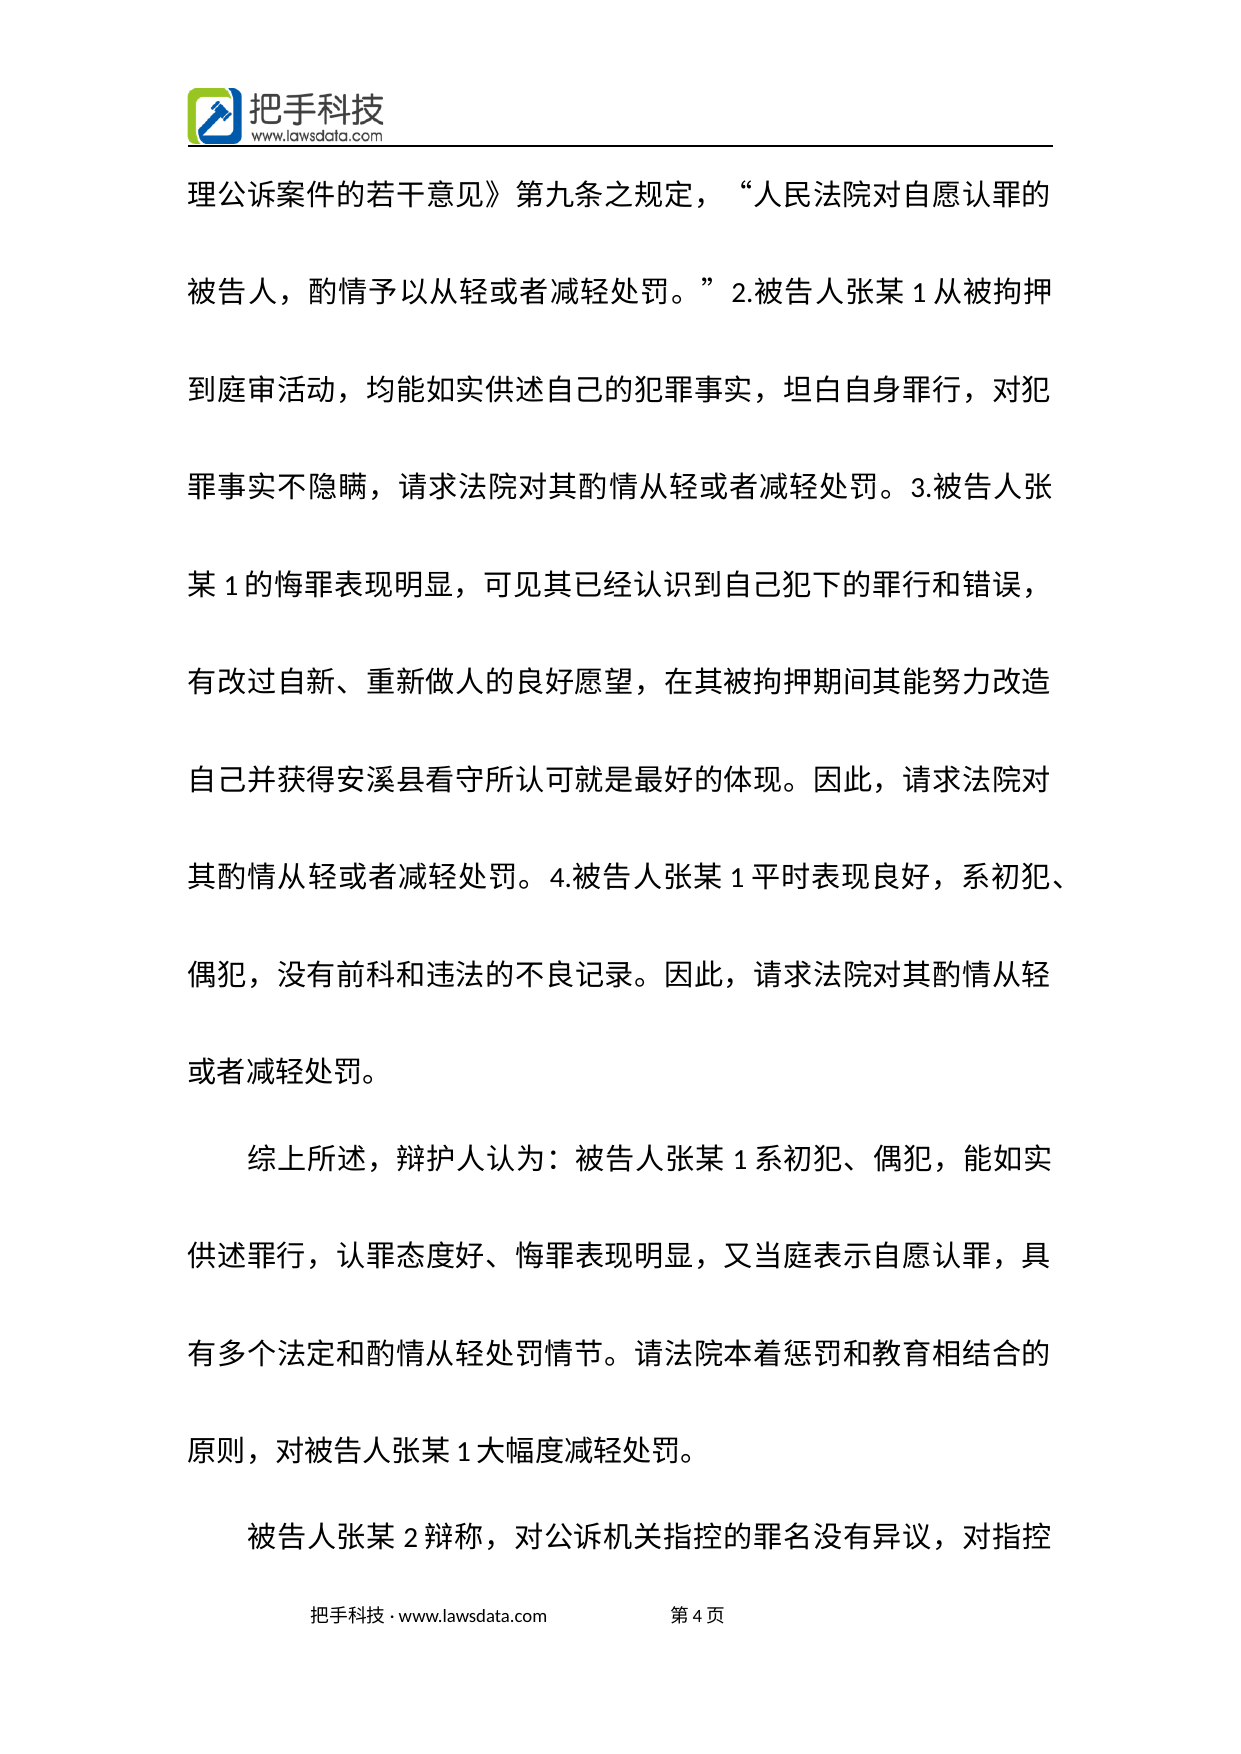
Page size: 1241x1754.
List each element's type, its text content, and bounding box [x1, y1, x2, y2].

text 综上所述，辩护人认为：被告人张某1系初犯、偶犯，能如实供述罪行，认罪态度好、悔罪表现明显，又当庭表示自愿认罪，具有多个法定和酌情从轻处罚情节。请法院本着惩罚和教育相结合的原则，对被告人张某1大幅度减轻处罚。 [187, 1124, 1053, 1481]
picture [187, 88, 384, 144]
text 被告人张某2辩称，对公诉机关指控的罪名没有异议，对指控的事实有异议，其并未实际参与，只是帮助被告人张某1管理一下“渝能金融”的网站，回复聊天。 [187, 1502, 1053, 1567]
